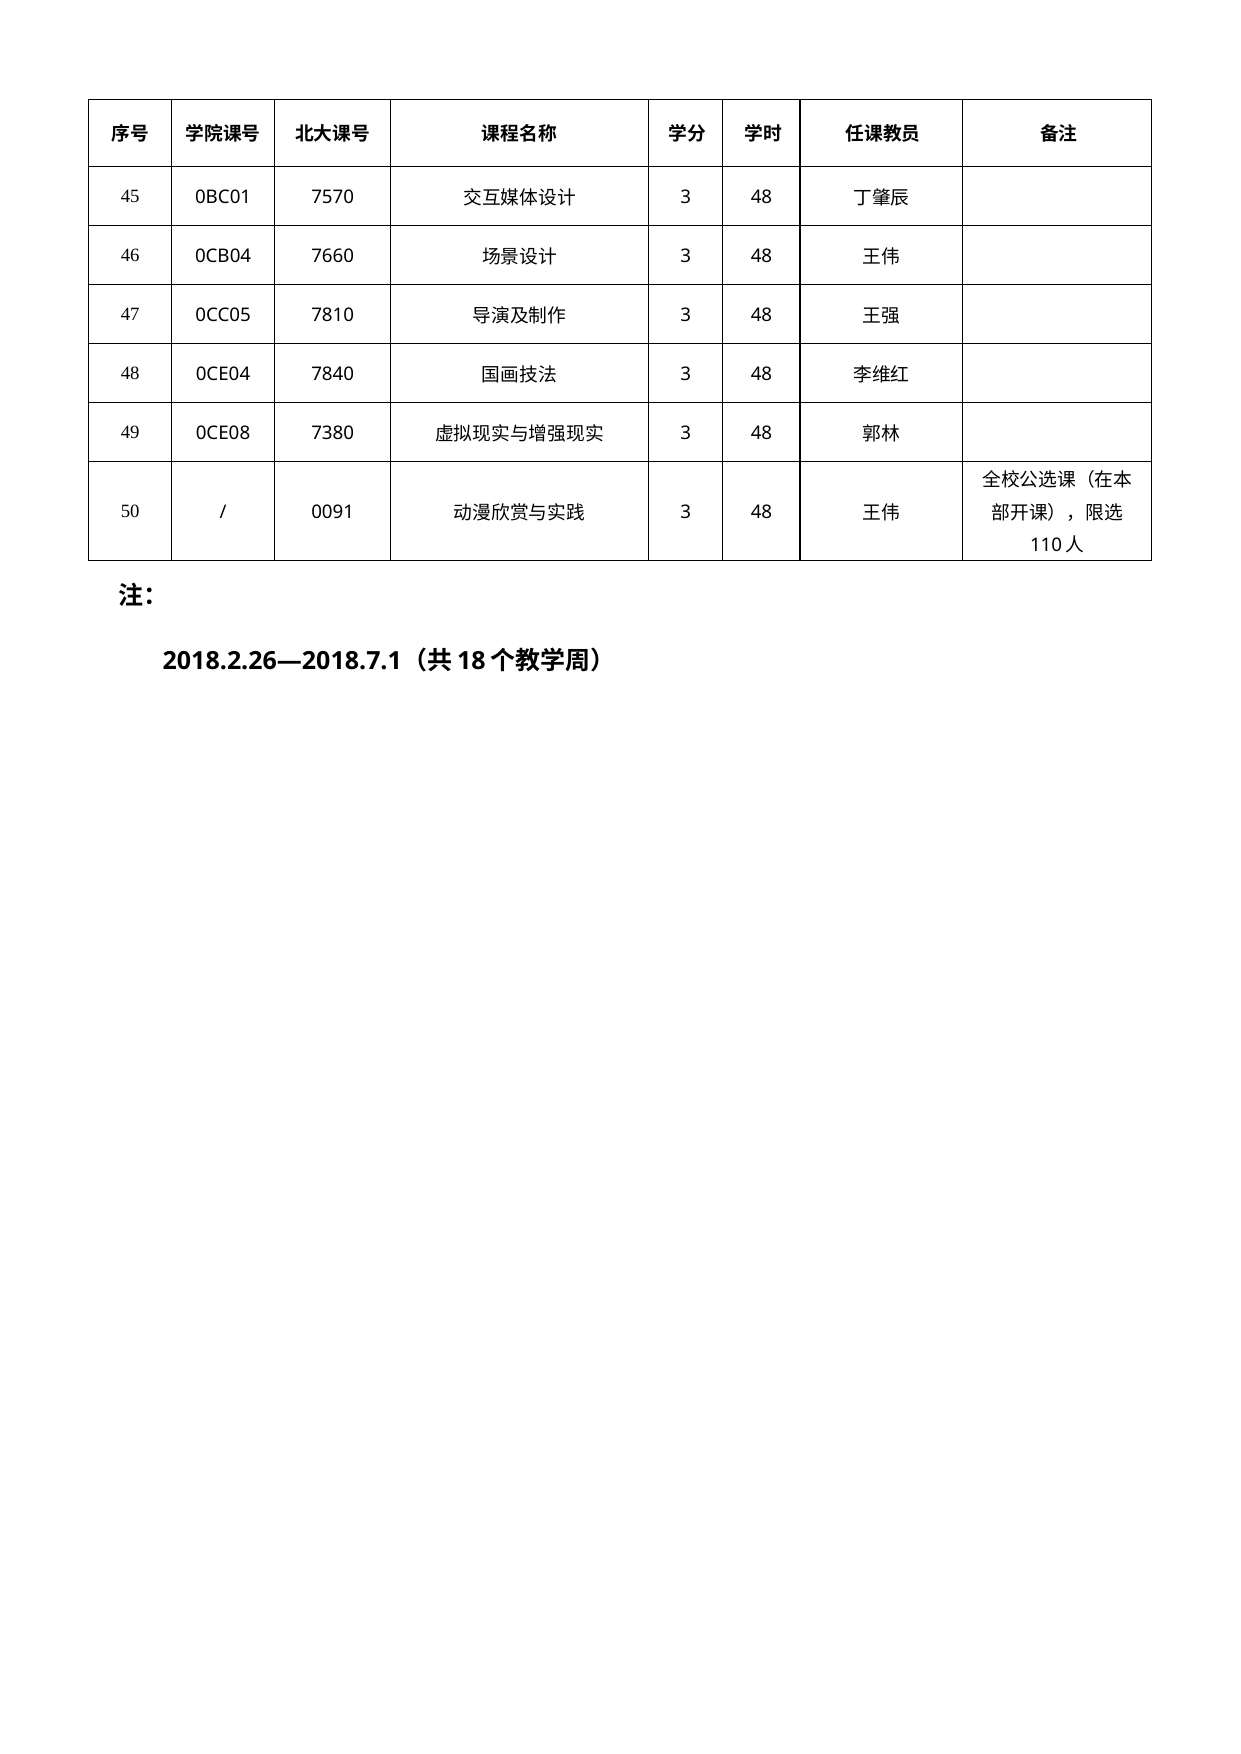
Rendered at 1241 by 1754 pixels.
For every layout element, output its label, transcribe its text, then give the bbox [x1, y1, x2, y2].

table_cell 48 [723, 344, 799, 402]
table_cell 0091 [275, 462, 390, 560]
table_header 备注 [963, 100, 1151, 166]
table_cell 导演及制作 [391, 285, 648, 343]
table_cell 48 [723, 403, 799, 461]
table_cell 48 [723, 285, 799, 343]
table_header 学院课号 [172, 100, 274, 166]
table_cell 丁肇辰 [801, 167, 962, 225]
table_header 任课教员 [801, 100, 962, 166]
table_cell 3 [649, 285, 722, 343]
table_cell 0CE04 [172, 344, 274, 402]
table_cell 48 [723, 462, 799, 560]
table_cell 李维红 [801, 344, 962, 402]
table_header 学时 [723, 100, 799, 166]
table_cell 7380 [275, 403, 390, 461]
table_cell 47 [89, 285, 171, 343]
table_cell 虚拟现实与增强现实 [391, 403, 648, 461]
table_cell 郭林 [801, 403, 962, 461]
table_cell 45 [89, 167, 171, 225]
table_cell 3 [649, 226, 722, 284]
table_cell 50 [89, 462, 171, 560]
table_cell / [172, 462, 274, 560]
table_cell 3 [649, 344, 722, 402]
table_cell 王伟 [801, 226, 962, 284]
table_cell 动漫欣赏与实践 [391, 462, 648, 560]
table_cell 49 [89, 403, 171, 461]
table_cell 0CB04 [172, 226, 274, 284]
table_cell 王伟 [801, 462, 962, 560]
table_cell [963, 226, 1151, 284]
table_cell 7570 [275, 167, 390, 225]
table_cell 46 [89, 226, 171, 284]
text 2018.2.26—2018.7.1（共18个教学周） [162, 626, 1122, 691]
text 注： [118, 561, 1122, 626]
table_cell [963, 344, 1151, 402]
table_cell 国画技法 [391, 344, 648, 402]
table_cell 48 [723, 167, 799, 225]
table_cell 0CC05 [172, 285, 274, 343]
table_header 北大课号 [275, 100, 390, 166]
table_header 课程名称 [391, 100, 648, 166]
table_cell 0BC01 [172, 167, 274, 225]
table_cell 王强 [801, 285, 962, 343]
table_cell [963, 403, 1151, 461]
table_cell 48 [723, 226, 799, 284]
table_cell 7840 [275, 344, 390, 402]
table_cell 场景设计 [391, 226, 648, 284]
table_cell [963, 167, 1151, 225]
table_cell 0CE08 [172, 403, 274, 461]
table_cell 3 [649, 403, 722, 461]
table_cell 48 [89, 344, 171, 402]
table_header 学分 [649, 100, 722, 166]
table_cell 7660 [275, 226, 390, 284]
table_cell 3 [649, 462, 722, 560]
table_cell 7810 [275, 285, 390, 343]
table_cell [963, 285, 1151, 343]
table_header 序号 [89, 100, 171, 166]
table_cell 3 [649, 167, 722, 225]
table_cell 全校公选课（在本部开课），限选110人 [963, 462, 1151, 560]
table_cell 交互媒体设计 [391, 167, 648, 225]
